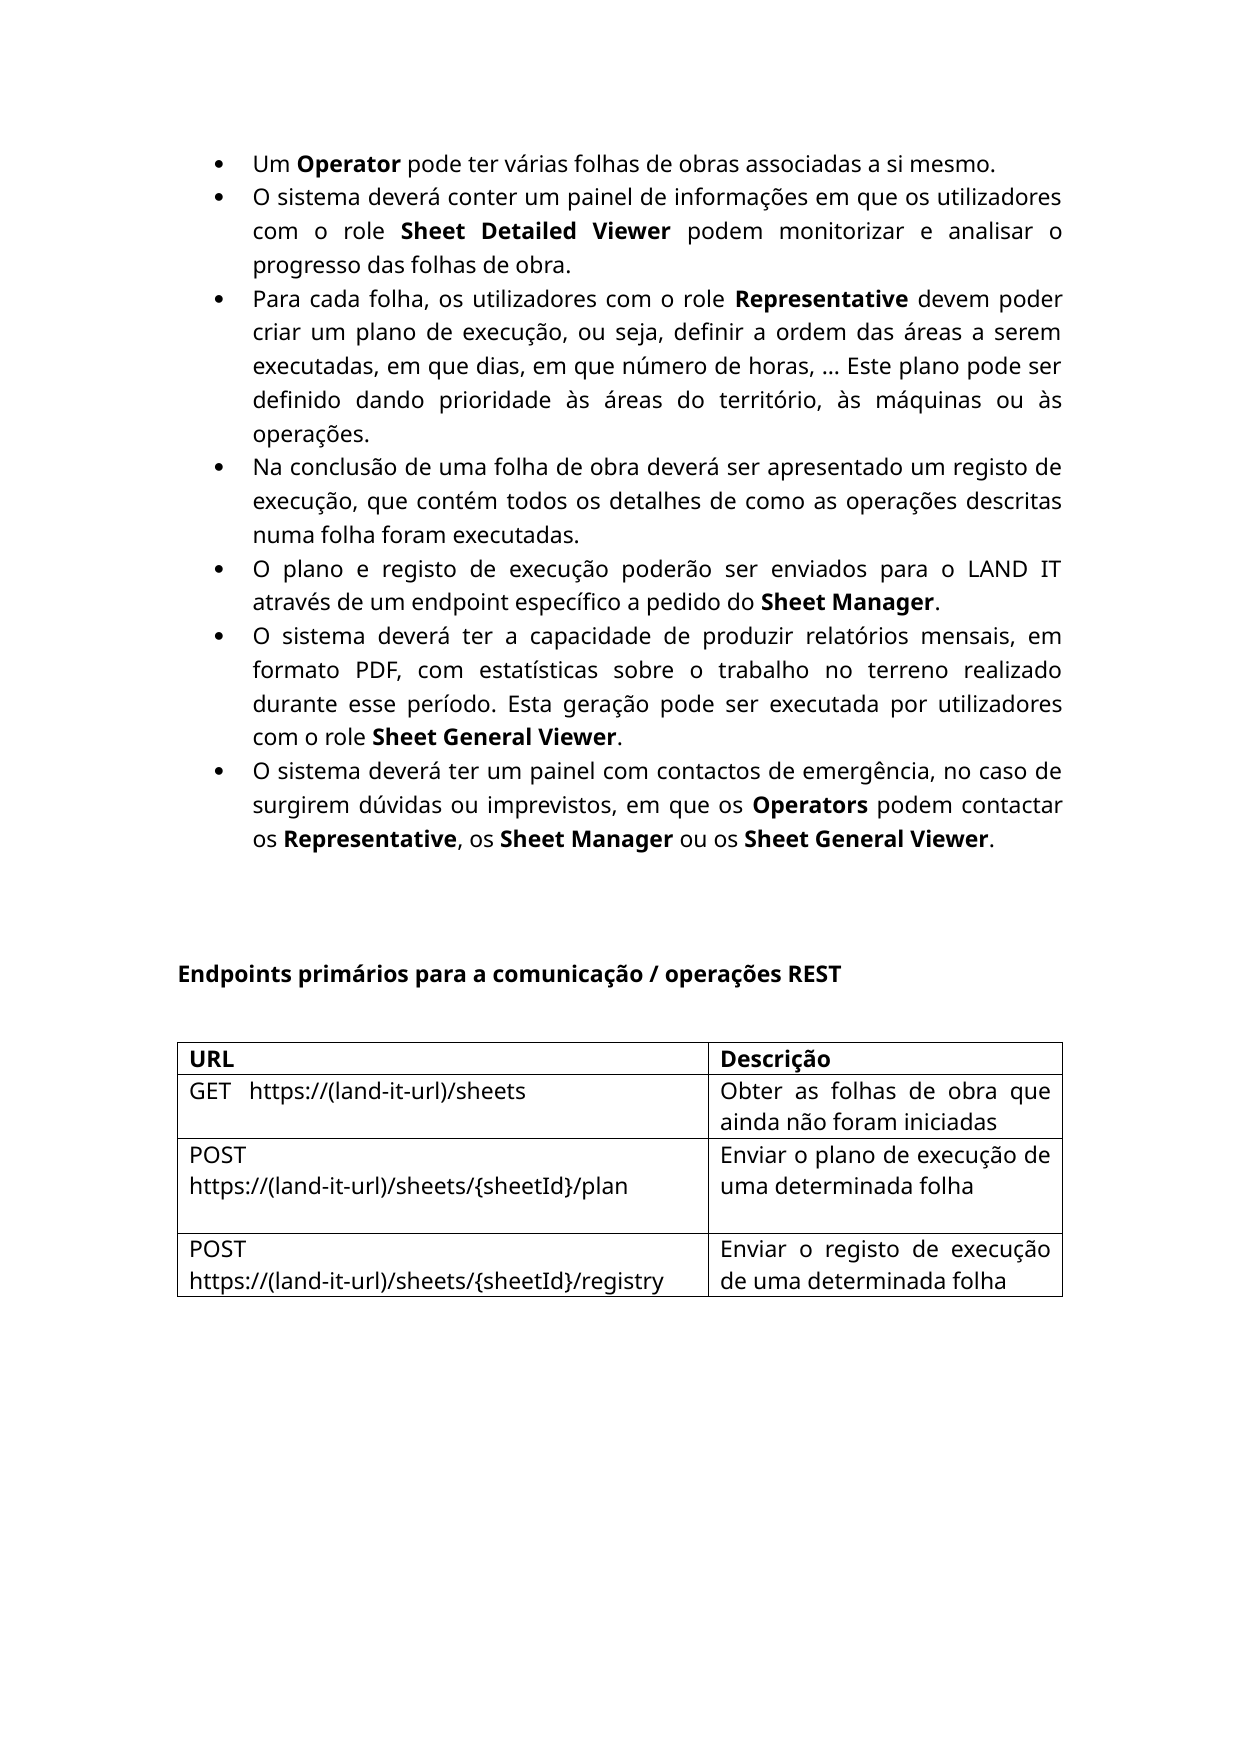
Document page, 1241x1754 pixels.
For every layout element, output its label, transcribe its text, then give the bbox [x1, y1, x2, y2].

list O sistema deverá ter um painel com contactos de emergência, no caso de surgirem dúvidas ou imprevistos, em que os Operators podem contactar os Representative, os Sheet Manager ou os Sheet General Viewer. [215, 755, 1063, 854]
table_header Descrição [709, 1043, 1062, 1074]
list O plano e registo de execução poderão ser enviados para o LAND IT através de um endpoint específico a pedido do Sheet Manager. [215, 553, 1063, 618]
list Endpoints primários para a comunicação / operações REST [177, 958, 1063, 989]
list O sistema deverá ter a capacidade de produzir relatórios mensais, em formato PDF, com estatísticas sobre o trabalho no terreno realizado durante esse período. Esta geração pode ser executada por utilizadores com o role Sheet General Viewer. [215, 620, 1063, 753]
table_cell Enviar o registo de execução de uma determinada folha [709, 1234, 1062, 1296]
table_cell POST https://(land-it-url)/sheets/{sheetId}/registry [178, 1234, 708, 1296]
table_header URL [178, 1043, 708, 1074]
table_cell Enviar o plano de execução de uma determinada folha [709, 1139, 1062, 1232]
list Um Operator pode ter várias folhas de obras associadas a si mesmo. [215, 148, 1063, 179]
table_cell Obter as folhas de obra que ainda não foram iniciadas [709, 1075, 1062, 1138]
table_cell GET https://(land-it-url)/sheets [178, 1075, 708, 1138]
list Para cada folha, os utilizadores com o role Representative devem poder criar um plano de execução, ou seja, definir a ordem das áreas a serem executadas, em que dias, em que número de horas, … Este plano pode ser definido dando prioridade às áreas do território, às máquinas ou às operações. [215, 283, 1063, 449]
list O sistema deverá conter um painel de informações em que os utilizadores com o role Sheet Detailed Viewer podem monitorizar e analisar o progresso das folhas de obra. [215, 181, 1063, 280]
list Na conclusão de uma folha de obra deverá ser apresentado um registo de execução, que contém todos os detalhes de como as operações descritas numa folha foram executadas. [215, 451, 1063, 550]
table_cell POST https://(land-it-url)/sheets/{sheetId}/plan [178, 1139, 708, 1232]
